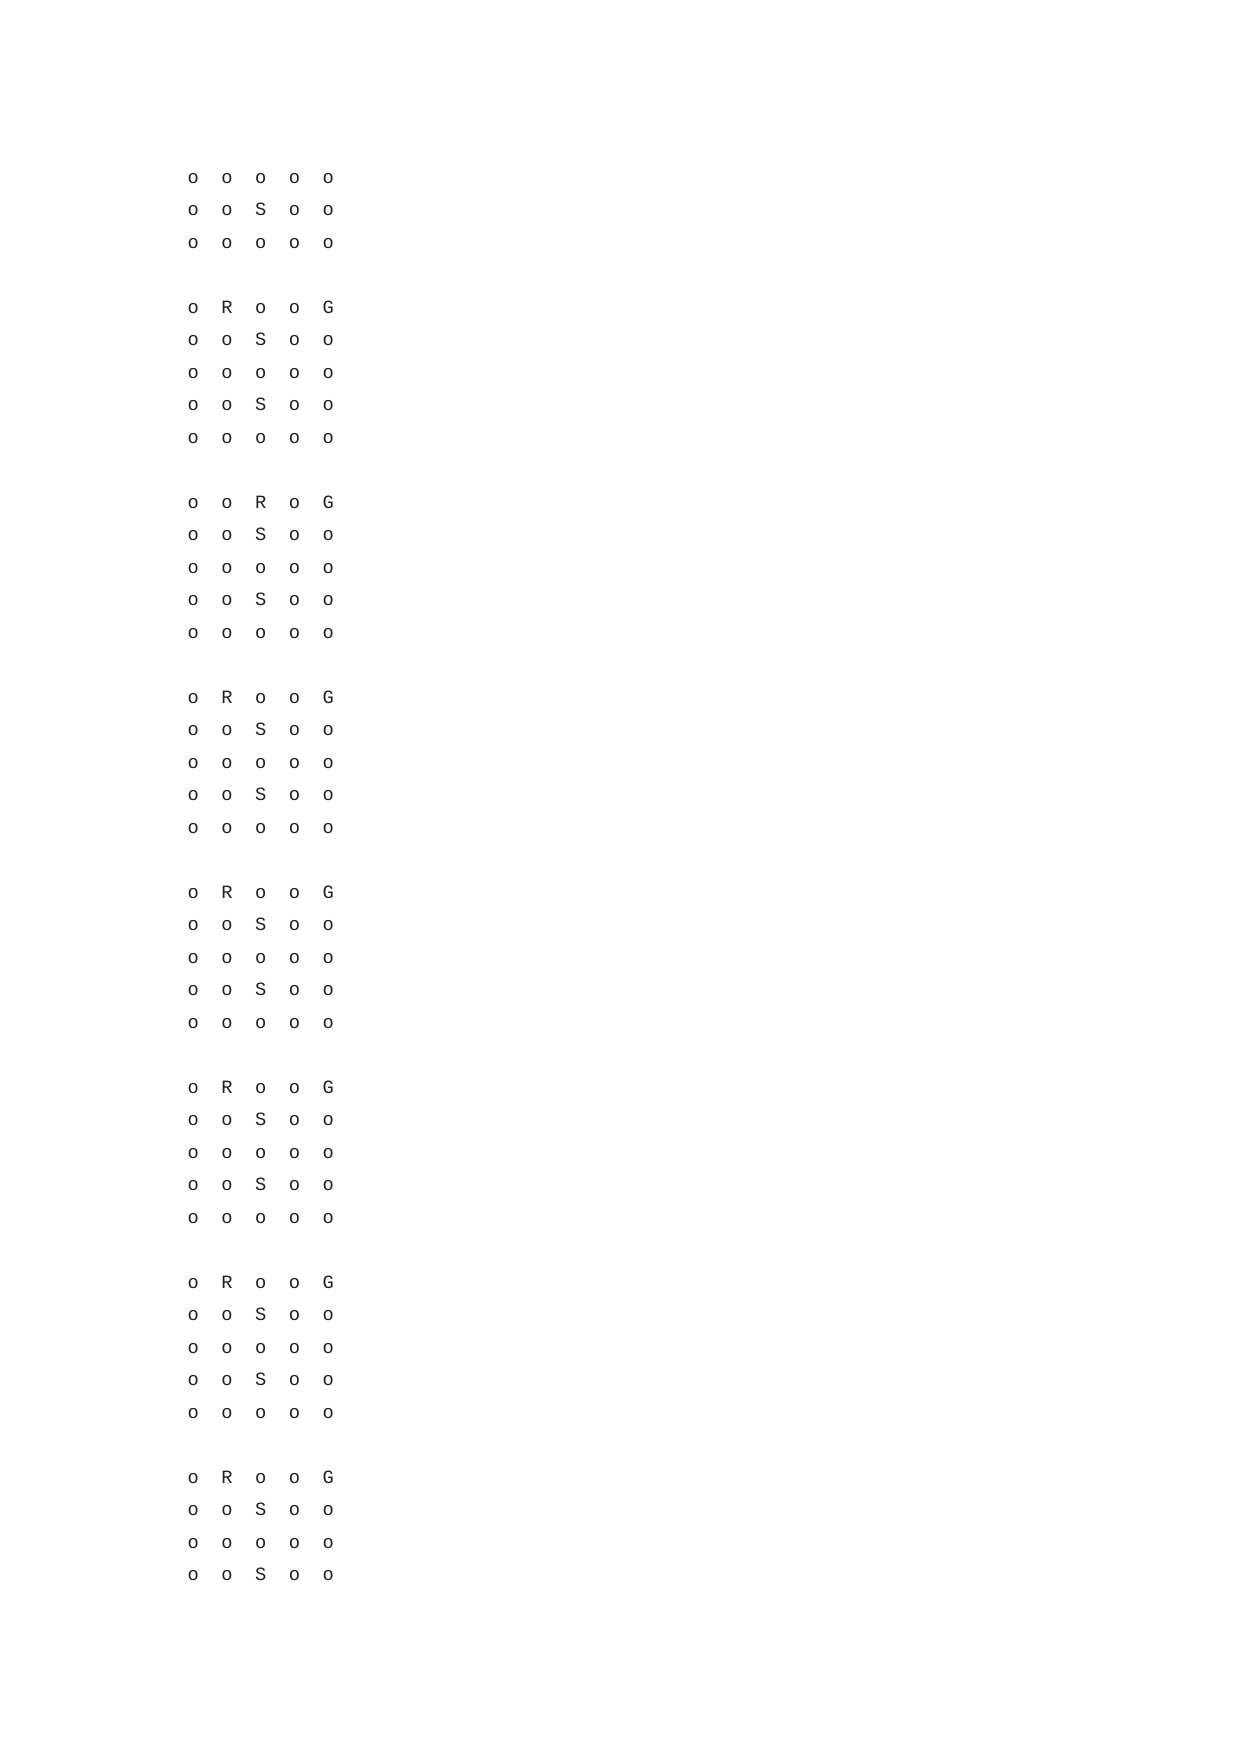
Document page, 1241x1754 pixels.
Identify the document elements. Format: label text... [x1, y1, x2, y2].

text o R o o G [187, 1072, 1053, 1104]
text o o o o o [187, 357, 1053, 389]
text o R o o G [187, 682, 1053, 714]
text o o o o o [187, 1527, 1053, 1559]
text o o S o o [187, 1364, 1053, 1397]
text o o o o o [187, 812, 1053, 844]
text o o o o o [187, 942, 1053, 974]
text o R o o G [187, 877, 1053, 909]
text o o o o o [187, 1007, 1053, 1039]
text o o S o o [187, 714, 1053, 747]
text o o S o o [187, 584, 1053, 617]
text o o o o o [187, 1202, 1053, 1234]
text o o S o o [187, 1299, 1053, 1332]
text o o S o o [187, 1559, 1053, 1592]
text o o S o o [187, 1169, 1053, 1202]
text o o R o G [187, 487, 1053, 519]
text o o o o o [187, 162, 1053, 194]
text o o o o o [187, 227, 1053, 259]
text o o S o o [187, 389, 1053, 422]
text o o o o o [187, 747, 1053, 779]
text o R o o G [187, 292, 1053, 324]
text o o o o o [187, 1397, 1053, 1429]
text o o o o o [187, 1332, 1053, 1364]
text o o S o o [187, 1104, 1053, 1137]
text o o S o o [187, 1494, 1053, 1527]
text o R o o G [187, 1462, 1053, 1494]
text o o S o o [187, 324, 1053, 357]
text o o o o o [187, 1137, 1053, 1169]
text o o o o o [187, 617, 1053, 649]
text o o S o o [187, 519, 1053, 552]
text o o o o o [187, 552, 1053, 584]
text o o S o o [187, 194, 1053, 227]
text o R o o G [187, 1267, 1053, 1299]
text o o S o o [187, 779, 1053, 812]
text o o o o o [187, 422, 1053, 454]
text o o S o o [187, 909, 1053, 942]
text o o S o o [187, 974, 1053, 1007]
